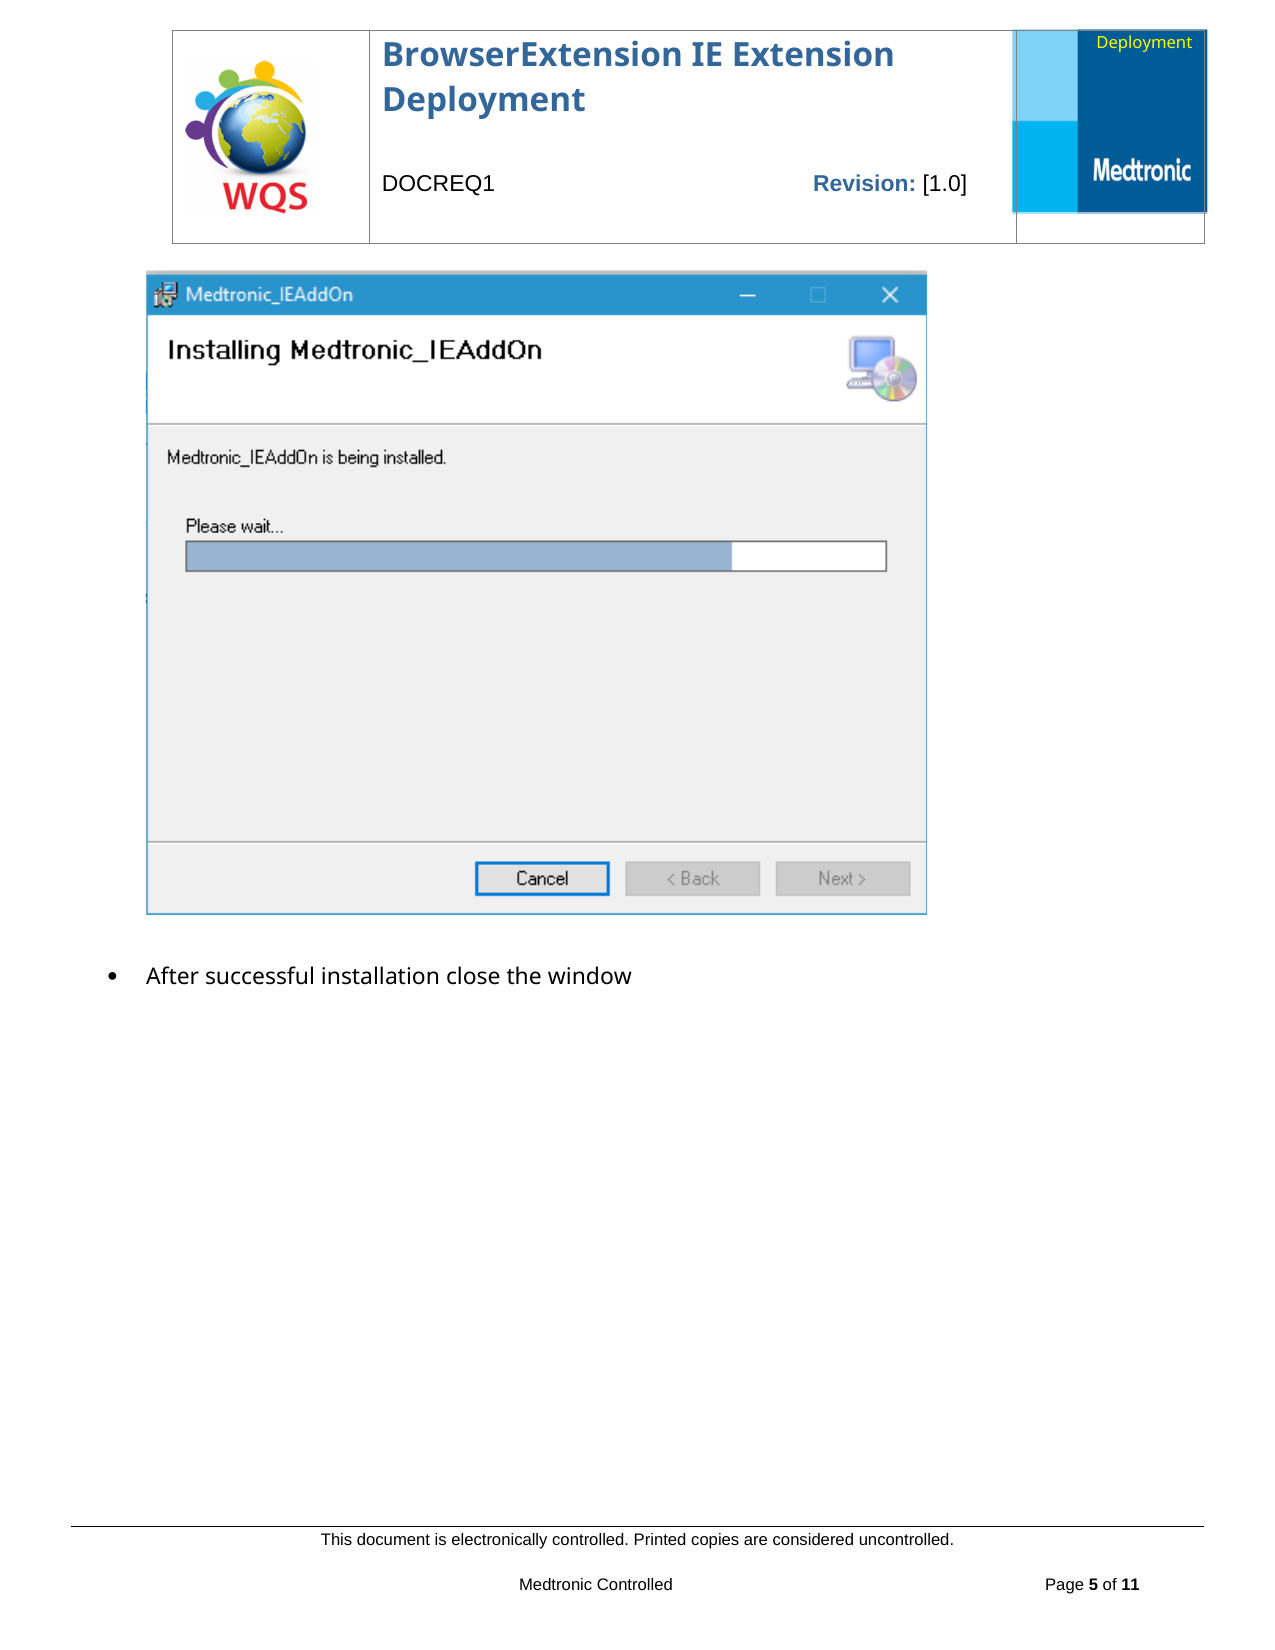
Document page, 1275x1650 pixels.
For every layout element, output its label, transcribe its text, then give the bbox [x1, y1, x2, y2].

picture [1012, 31, 1016, 120]
picture [1017, 31, 1204, 214]
picture [145, 270, 928, 915]
picture [184, 60, 318, 214]
list After successful installation close the window [108, 959, 1204, 991]
